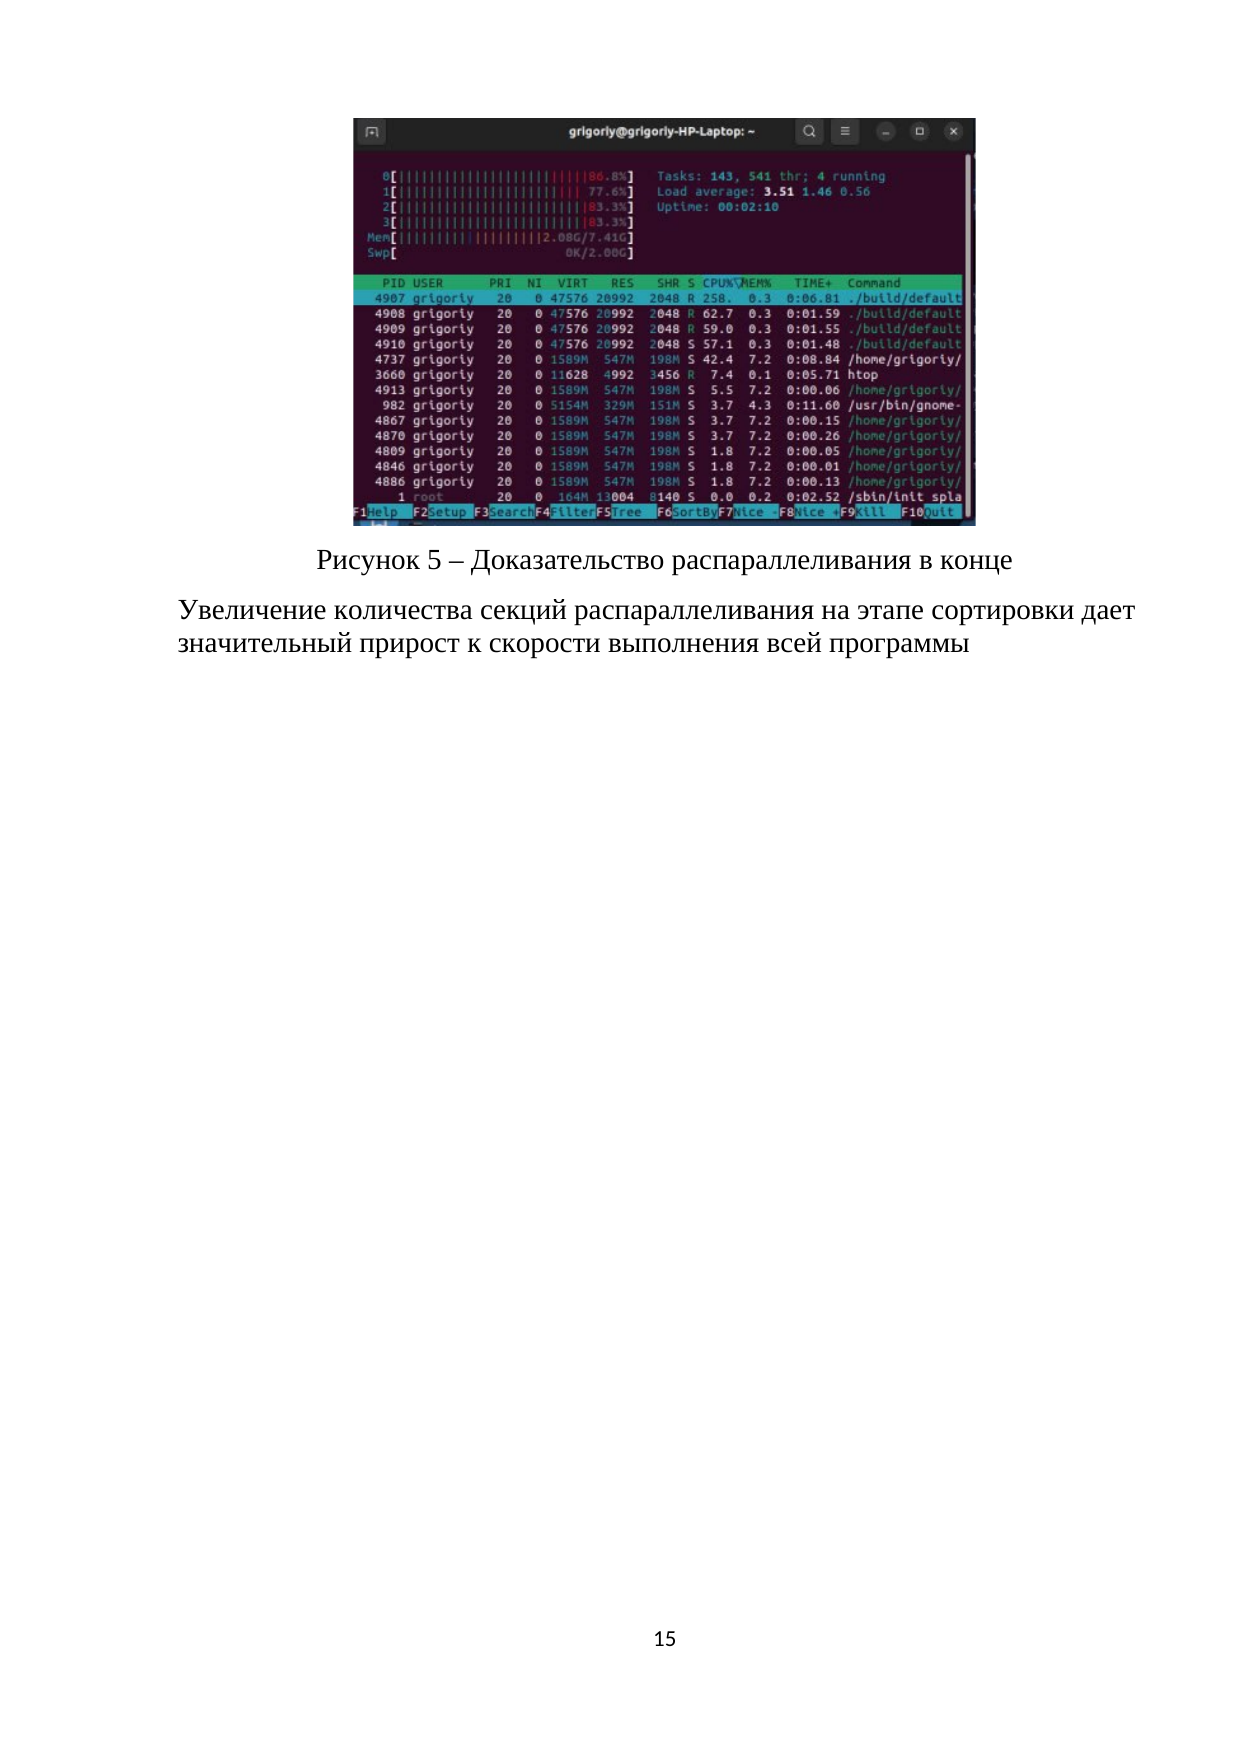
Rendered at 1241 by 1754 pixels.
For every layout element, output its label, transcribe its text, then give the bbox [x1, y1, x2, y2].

text Рисунок 5 – Доказательство распараллеливания в конце [177, 542, 1152, 575]
picture [353, 118, 976, 526]
text Увеличение количества секций распараллеливания на этапе сортировки дает значительный прирост к скорости выполнения всей программы [177, 592, 1152, 659]
